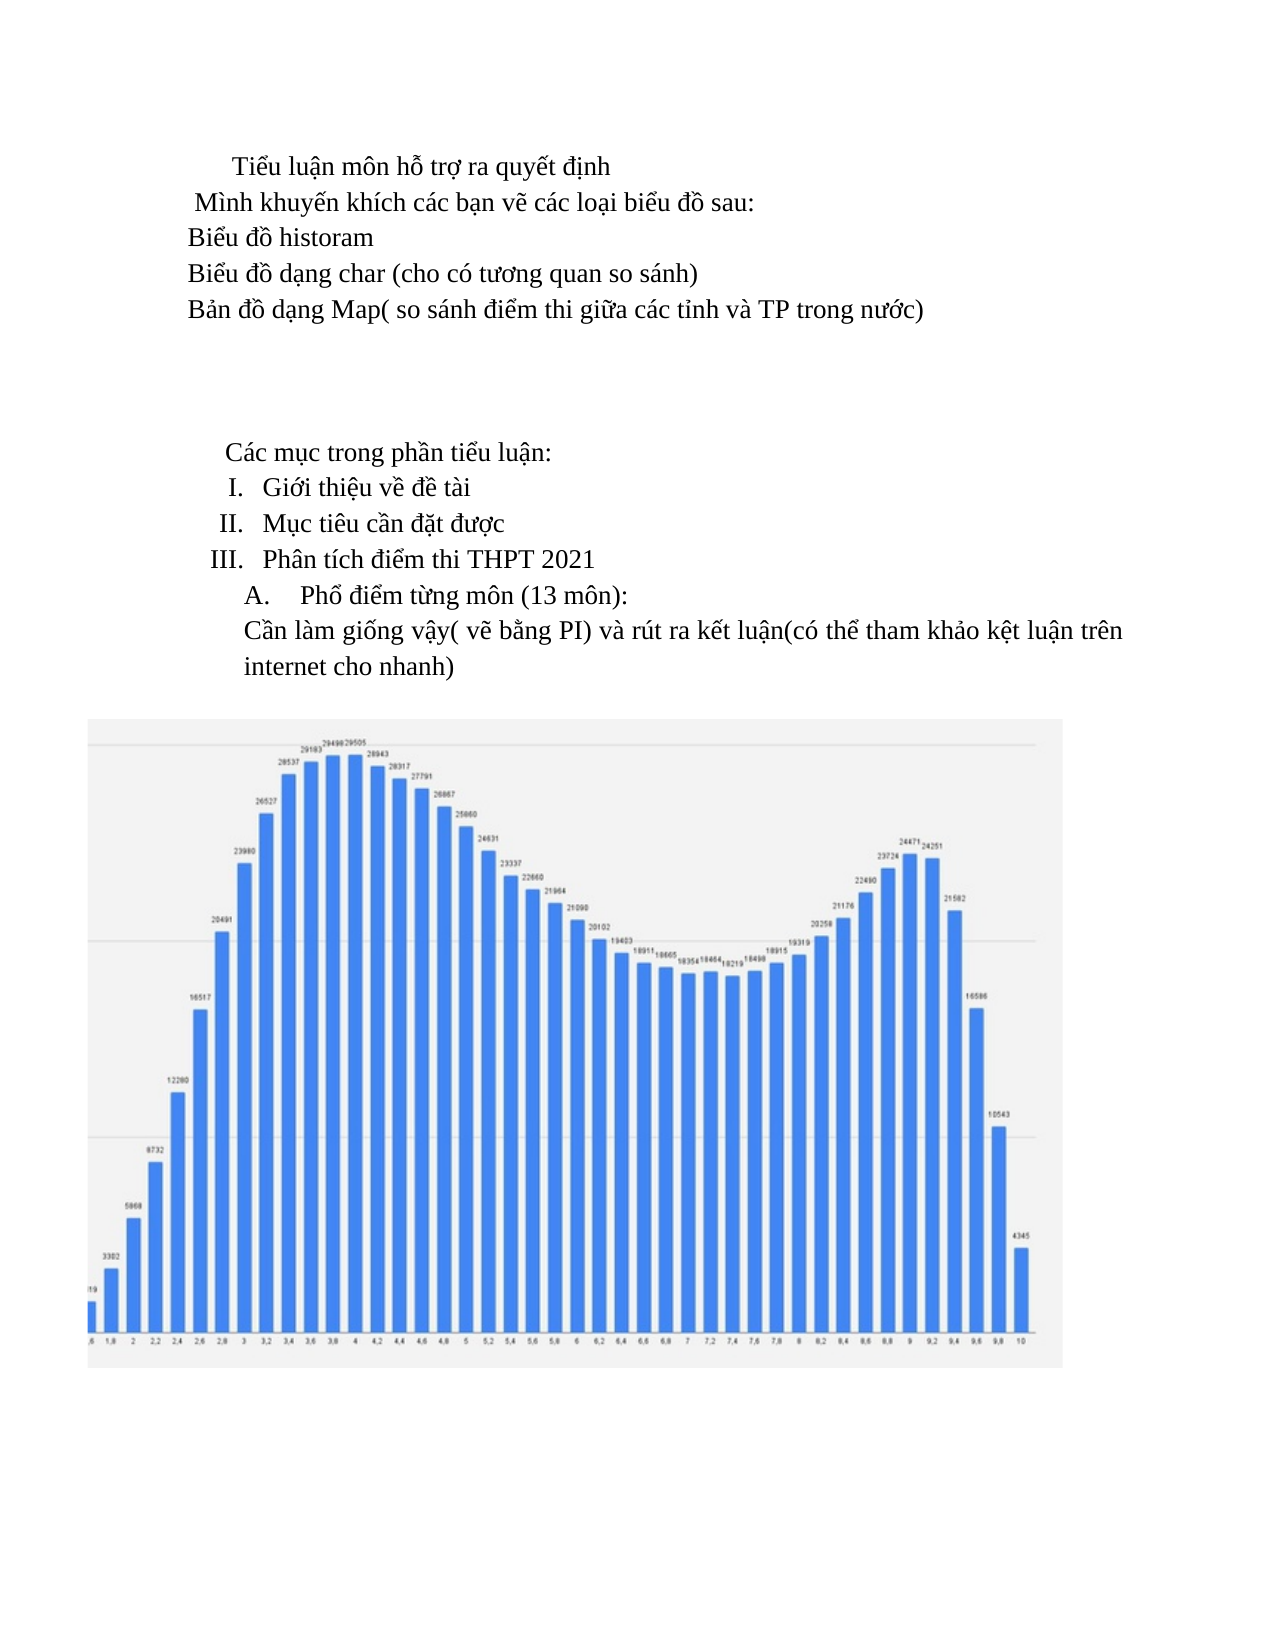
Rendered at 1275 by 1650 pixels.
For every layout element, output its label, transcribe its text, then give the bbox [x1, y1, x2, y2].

list Mình khuyến khích các bạn vẽ các loại biểu đồ sau: [187, 186, 1125, 217]
list Các mục trong phần tiểu luận: [225, 436, 1125, 467]
list Biểu đồ dạng char (cho có tương quan so sánh) [187, 257, 1125, 288]
list Phổ điểm từng môn (13 môn): [244, 579, 1125, 610]
list Bản đồ dạng Map( so sánh điểm thi giữa các tỉnh và TP trong nước) [187, 293, 1125, 324]
picture [87, 719, 1063, 1368]
list Mục tiêu cần đặt được [244, 507, 1125, 538]
list Phân tích điểm thi THPT 2021 [244, 543, 1125, 574]
list Biểu đồ historam [187, 221, 1125, 253]
list Cần làm giống vậy( vẽ bằng PI) và rút ra kết luận(có thể tham khảo kệt luận trên internet cho nhanh) [244, 614, 1125, 681]
list Tiểu luận môn hỗ trợ ra quyết định [225, 150, 1125, 181]
list Giới thiệu về đề tài [244, 472, 1125, 503]
